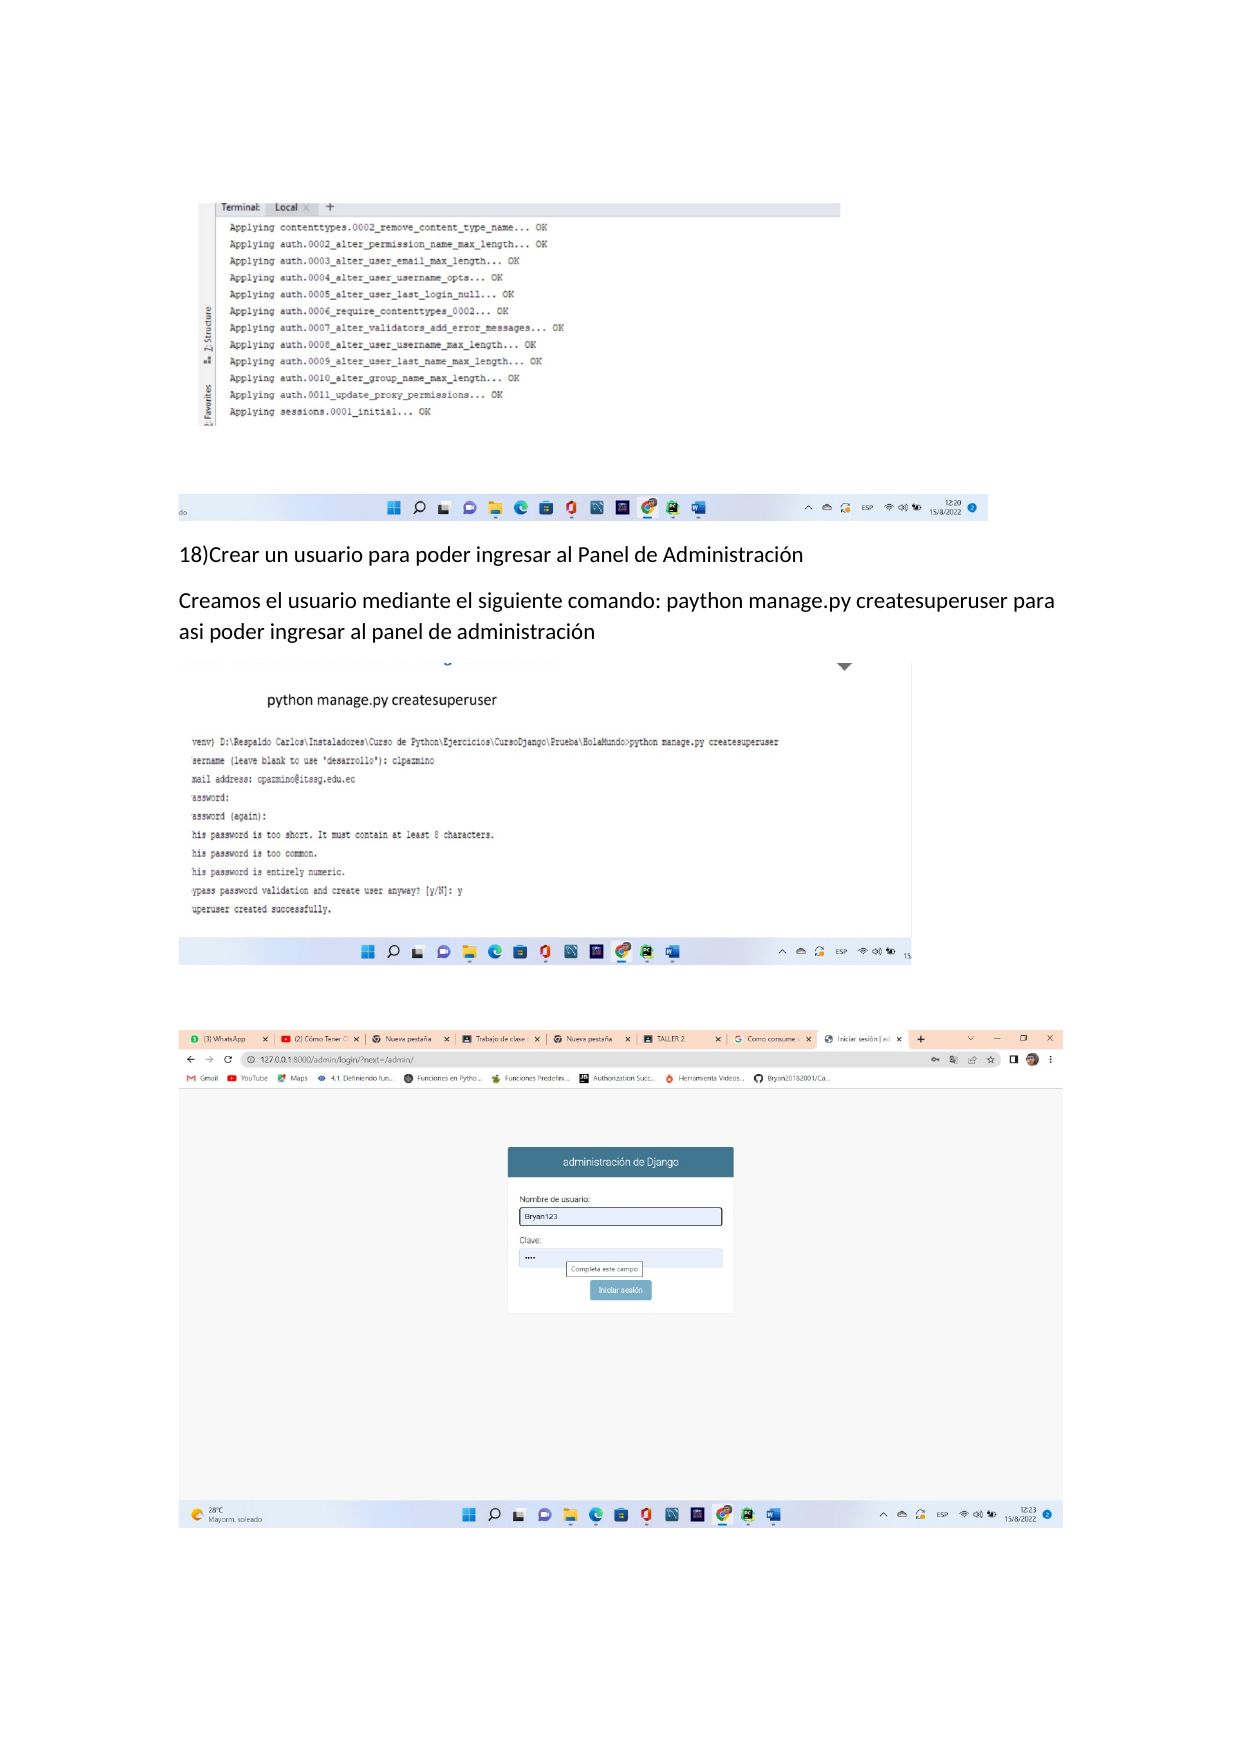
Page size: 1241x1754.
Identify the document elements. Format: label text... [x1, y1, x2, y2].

text 18)Crear un usuario para poder ingresar al Panel de Administración [179, 540, 1061, 568]
picture [178, 195, 988, 521]
picture [178, 1030, 1063, 1528]
text Creamos el usuario mediante el siguiente comando: paython manage.py createsuperuser para asi poder ingresar al panel de administración [179, 587, 1061, 645]
picture [178, 663, 912, 965]
